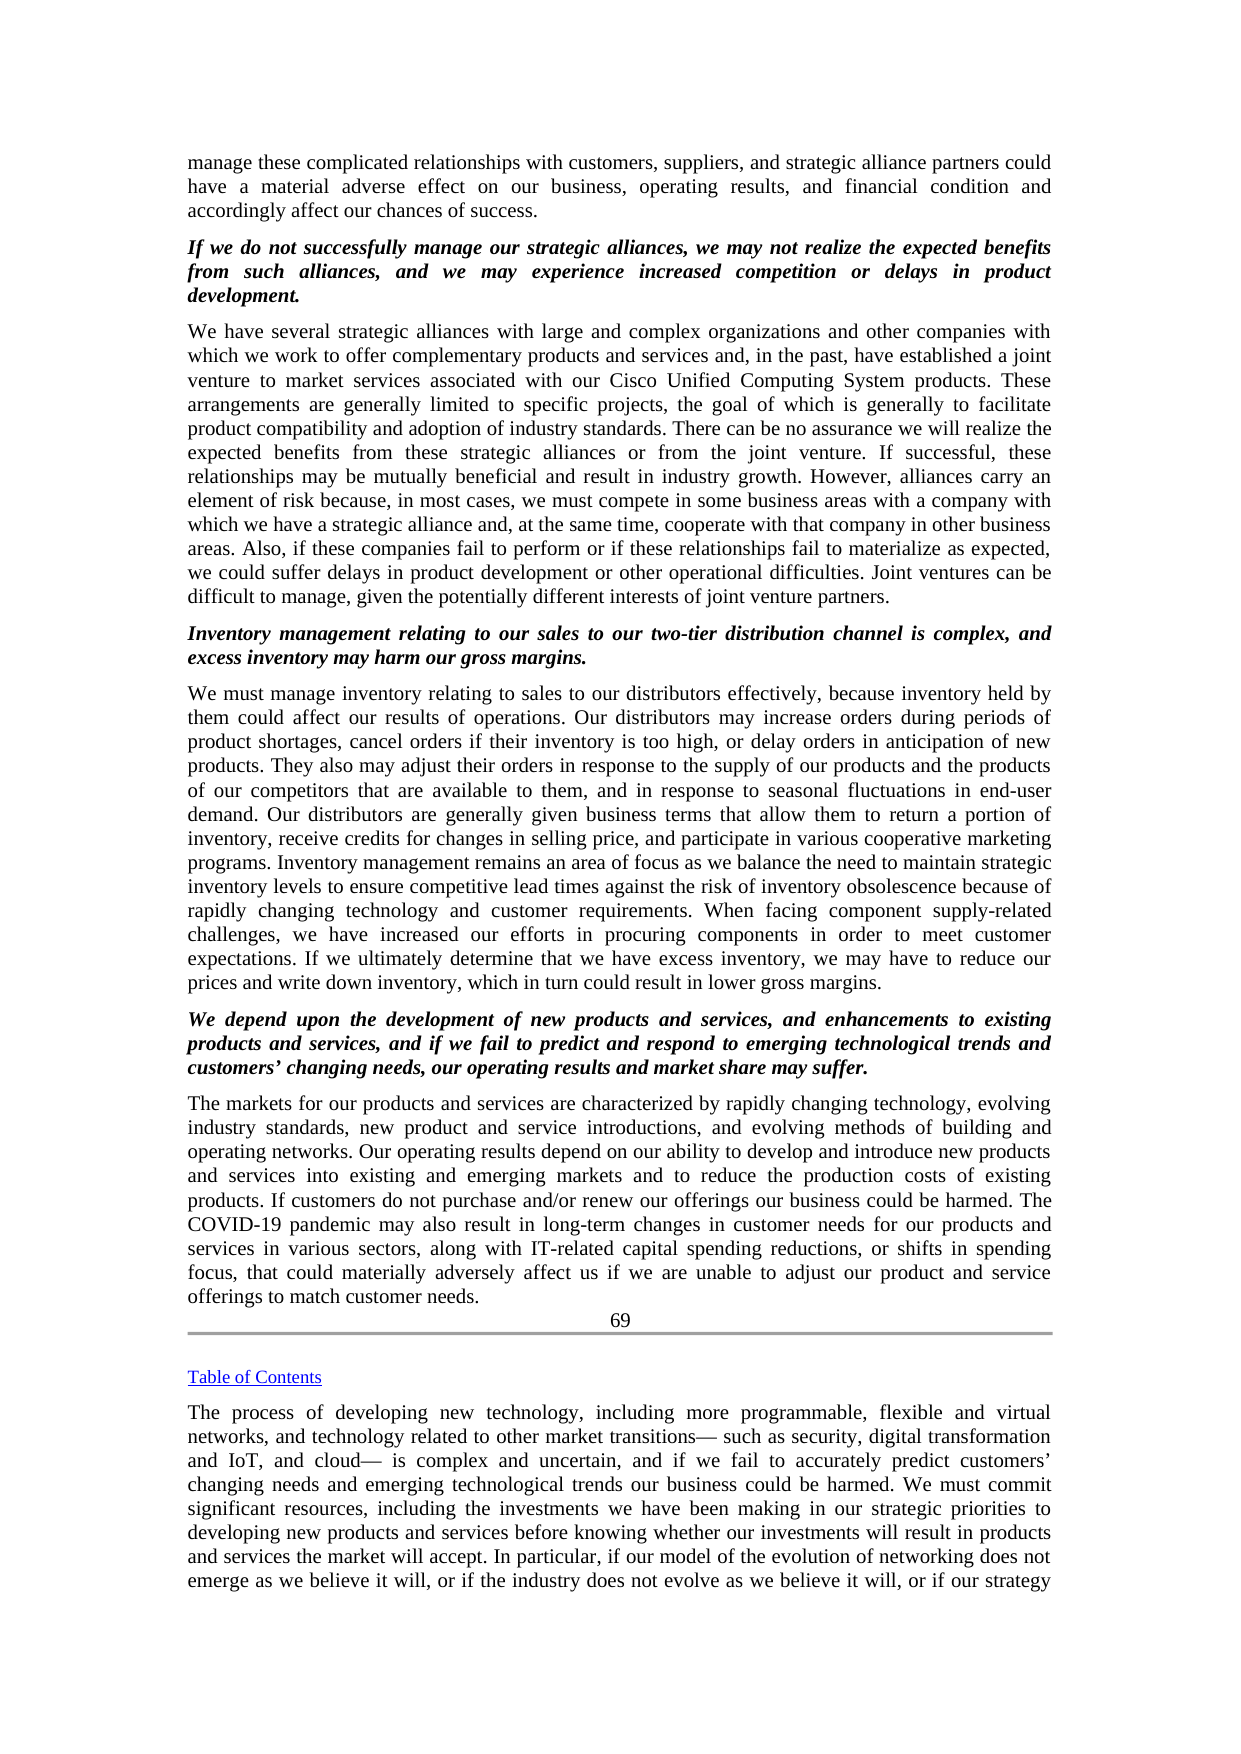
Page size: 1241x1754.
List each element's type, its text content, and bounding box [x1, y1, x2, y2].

text We depend upon the development of new products and services, and enhancements to existing products and services, and if we fail to predict and respond to emerging technological trends and customers’ changing needs, our operating results and market share may suffer. [187, 1007, 1053, 1079]
text Inventory management relating to our sales to our two-tier distribution channel is complex, and excess inventory may harm our gross margins. [187, 621, 1053, 669]
text We have several strategic alliances with large and complex organizations and other companies with which we work to offer complementary products and services and, in the past, have established a joint venture to market services associated with our Cisco Unified Computing System products. These arrangements are generally limited to specific projects, the goal of which is generally to facilitate product compatibility and adoption of industry standards. There can be no assurance we will realize the expected benefits from these strategic alliances or from the joint venture. If successful, these relationships may be mutually beneficial and result in industry growth. However, alliances carry an element of risk because, in most cases, we must compete in some business areas with a company with which we have a strategic alliance and, at the same time, cooperate with that company in other business areas. Also, if these companies fail to perform or if these relationships fail to materialize as expected, we could suffer delays in product development or other operational difficulties. Joint ventures can be difficult to manage, given the potentially different interests of joint venture partners. [187, 319, 1053, 608]
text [187, 150, 1053, 222]
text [187, 1400, 1053, 1592]
text Table of Contents [187, 1366, 1053, 1387]
text The markets for our products and services are characterized by rapidly changing technology, evolving industry standards, new product and service introductions, and evolving methods of building and operating networks. Our operating results depend on our ability to develop and introduce new products and services into existing and emerging markets and to reduce the production costs of existing products. If customers do not purchase and/or renew our offerings our business could be harmed. The COVID-19 pandemic may also result in long-term changes in customer needs for our products and services in various sectors, along with IT-related capital spending reductions, or shifts in spending focus, that could materially adversely affect us if we are unable to adjust our product and service offerings to match customer needs. [187, 1091, 1053, 1308]
text We must manage inventory relating to sales to our distributors effectively, because inventory held by them could affect our results of operations. Our distributors may increase orders during periods of product shortages, cancel orders if their inventory is too high, or delay orders in anticipation of new products. They also may adjust their orders in response to the supply of our products and the products of our competitors that are available to them, and in response to seasonal fluctuations in end-user demand. Our distributors are generally given business terms that allow them to return a portion of inventory, receive credits for changes in selling price, and participate in various cooperative marketing programs. Inventory management remains an area of focus as we balance the need to maintain strategic inventory levels to ensure competitive lead times against the risk of inventory obsolescence because of rapidly changing technology and customer requirements. When facing component supply-related challenges, we have increased our efforts in procuring components in order to meet customer expectations. If we ultimately determine that we have excess inventory, we may have to reduce our prices and write down inventory, which in turn could result in lower gross margins. [187, 681, 1053, 994]
text 69 [187, 1308, 1053, 1331]
text If we do not successfully manage our strategic alliances, we may not realize the expected benefits from such alliances, and we may experience increased competition or delays in product development. [187, 235, 1053, 307]
